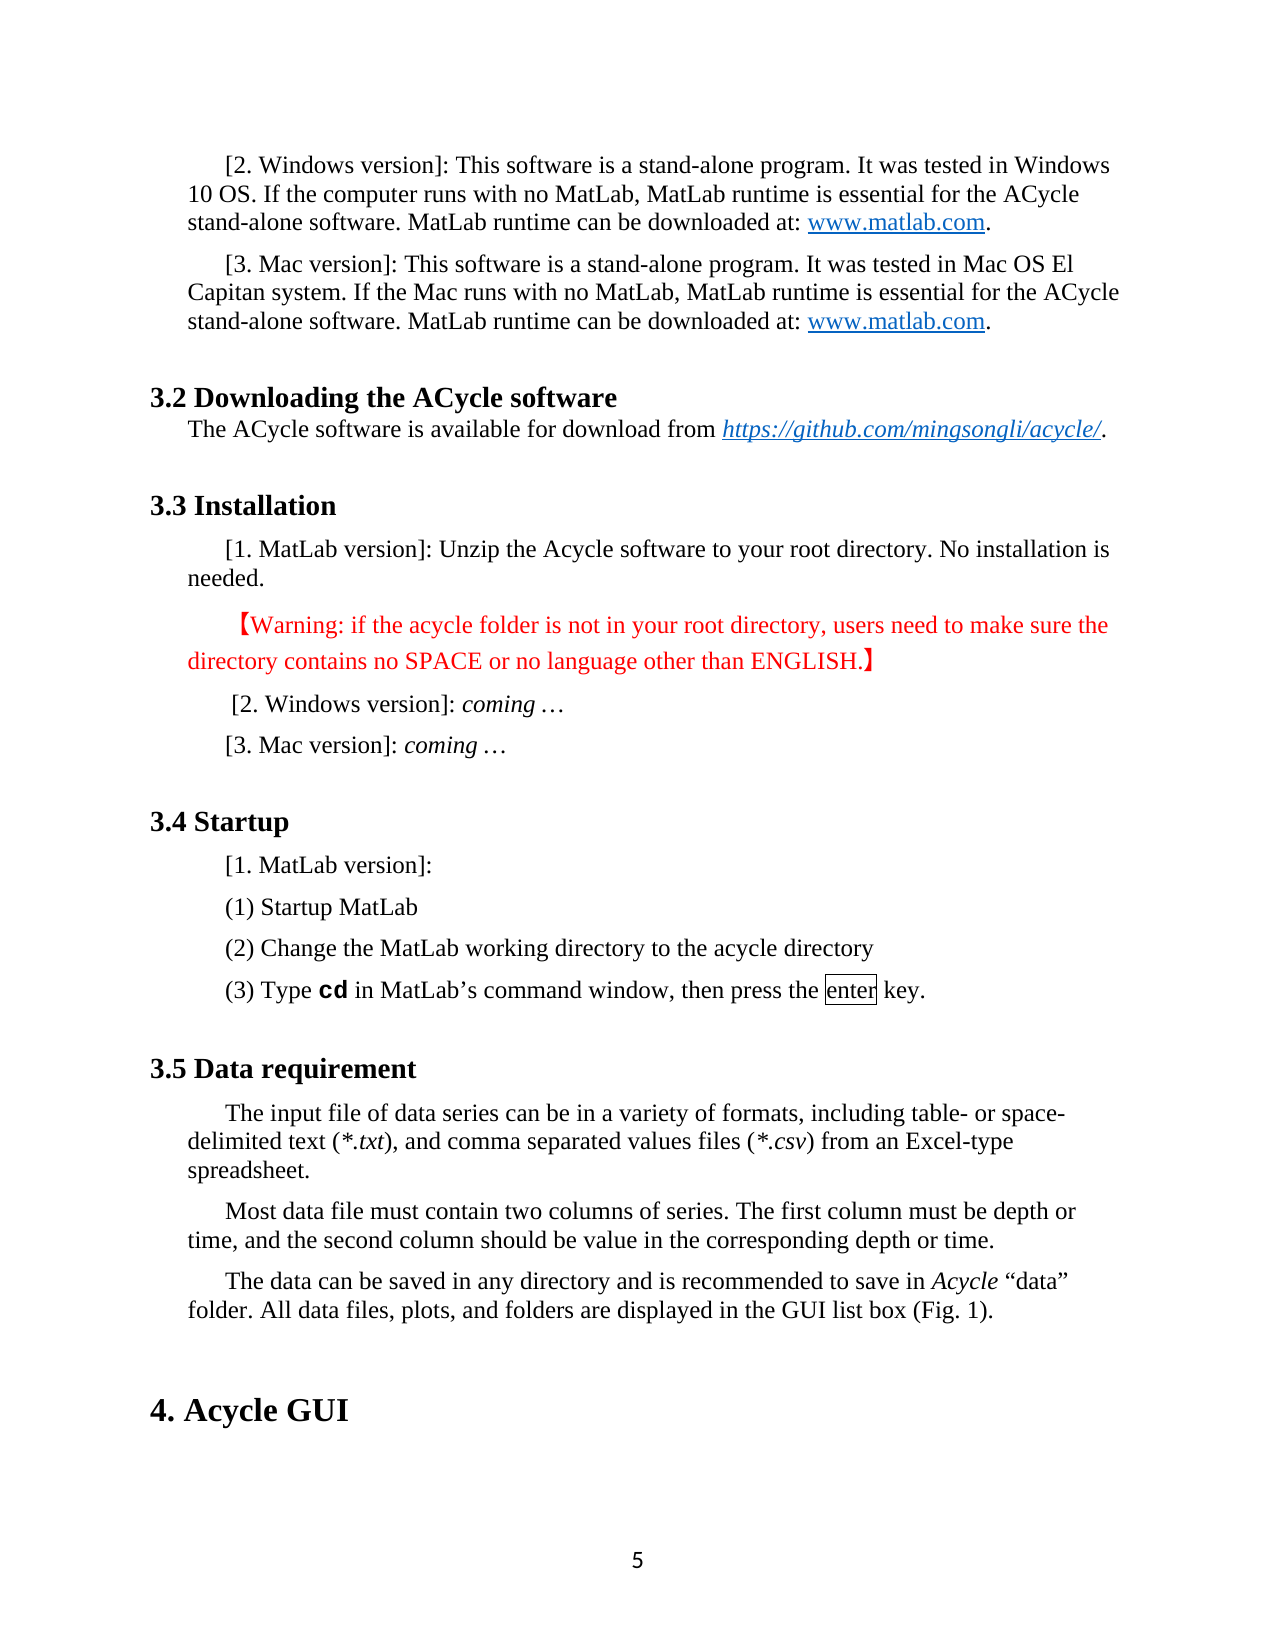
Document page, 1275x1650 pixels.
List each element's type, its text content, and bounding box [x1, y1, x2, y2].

text The input file of data series can be in a variety of formats, including table- or space-delimited text (*.txt), and comma separated values files (*.csv) from an Excel-type spreadsheet. [187, 1098, 1125, 1184]
text The data can be saved in any directory and is recommended to save in Acycle “data” folder. All data files, plots, and folders are displayed in the GUI list box (Fig. 1). [187, 1266, 1125, 1324]
text [1. MatLab version]: [187, 851, 1125, 879]
text (2) Change the MatLab working directory to the acycle directory [187, 933, 1125, 962]
text (1) Startup MatLab [187, 892, 1125, 921]
text [1. MatLab version]: Unzip the Acycle software to your root directory. No installation is needed. [187, 534, 1125, 592]
text (3) Type cd in MatLab’s command window, then press the enter key. [187, 974, 825, 1006]
subtitle 3.3 Installation [150, 488, 1125, 522]
subtitle 3.5 Data requirement [150, 1052, 1125, 1085]
subtitle 3.4 Startup [150, 804, 1125, 838]
subtitle 3.2 Downloading the ACycle software [150, 380, 1125, 414]
text [3. Mac version]: This software is a stand-alone program. It was tested in Mac OS El Capitan system. If the Mac runs with no MatLab, MatLab runtime is essential for the ACycle stand-alone software. MatLab runtime can be downloaded at: www.matlab.com. [187, 249, 1125, 335]
subtitle 4. Acycle GUI [150, 1390, 1125, 1428]
text [2. Windows version]: This software is a stand-alone program. It was tested in Windows 10 OS. If the computer runs with no MatLab, MatLab runtime is essential for the ACycle stand-alone software. MatLab runtime can be downloaded at: www.matlab.com. [187, 150, 1125, 236]
text [3. Mac version]: coming … [187, 730, 1125, 759]
text Most data file must contain two columns of series. The first column must be depth or time, and the second column should be value in the corresponding depth or time. [187, 1196, 1125, 1254]
text The ACycle software is available for download from https://github.com/mingsongli/acycle/. [187, 414, 1125, 443]
text 【Warning: if the acycle folder is not in your root directory, users need to make sure the directory contains no SPACE or no language other than ENGLISH.】 [187, 604, 1125, 677]
text [2. Windows version]: coming … [187, 689, 1125, 718]
text (3) Type cd in MatLab’s command window, then press the enter key. [826, 974, 1125, 1006]
